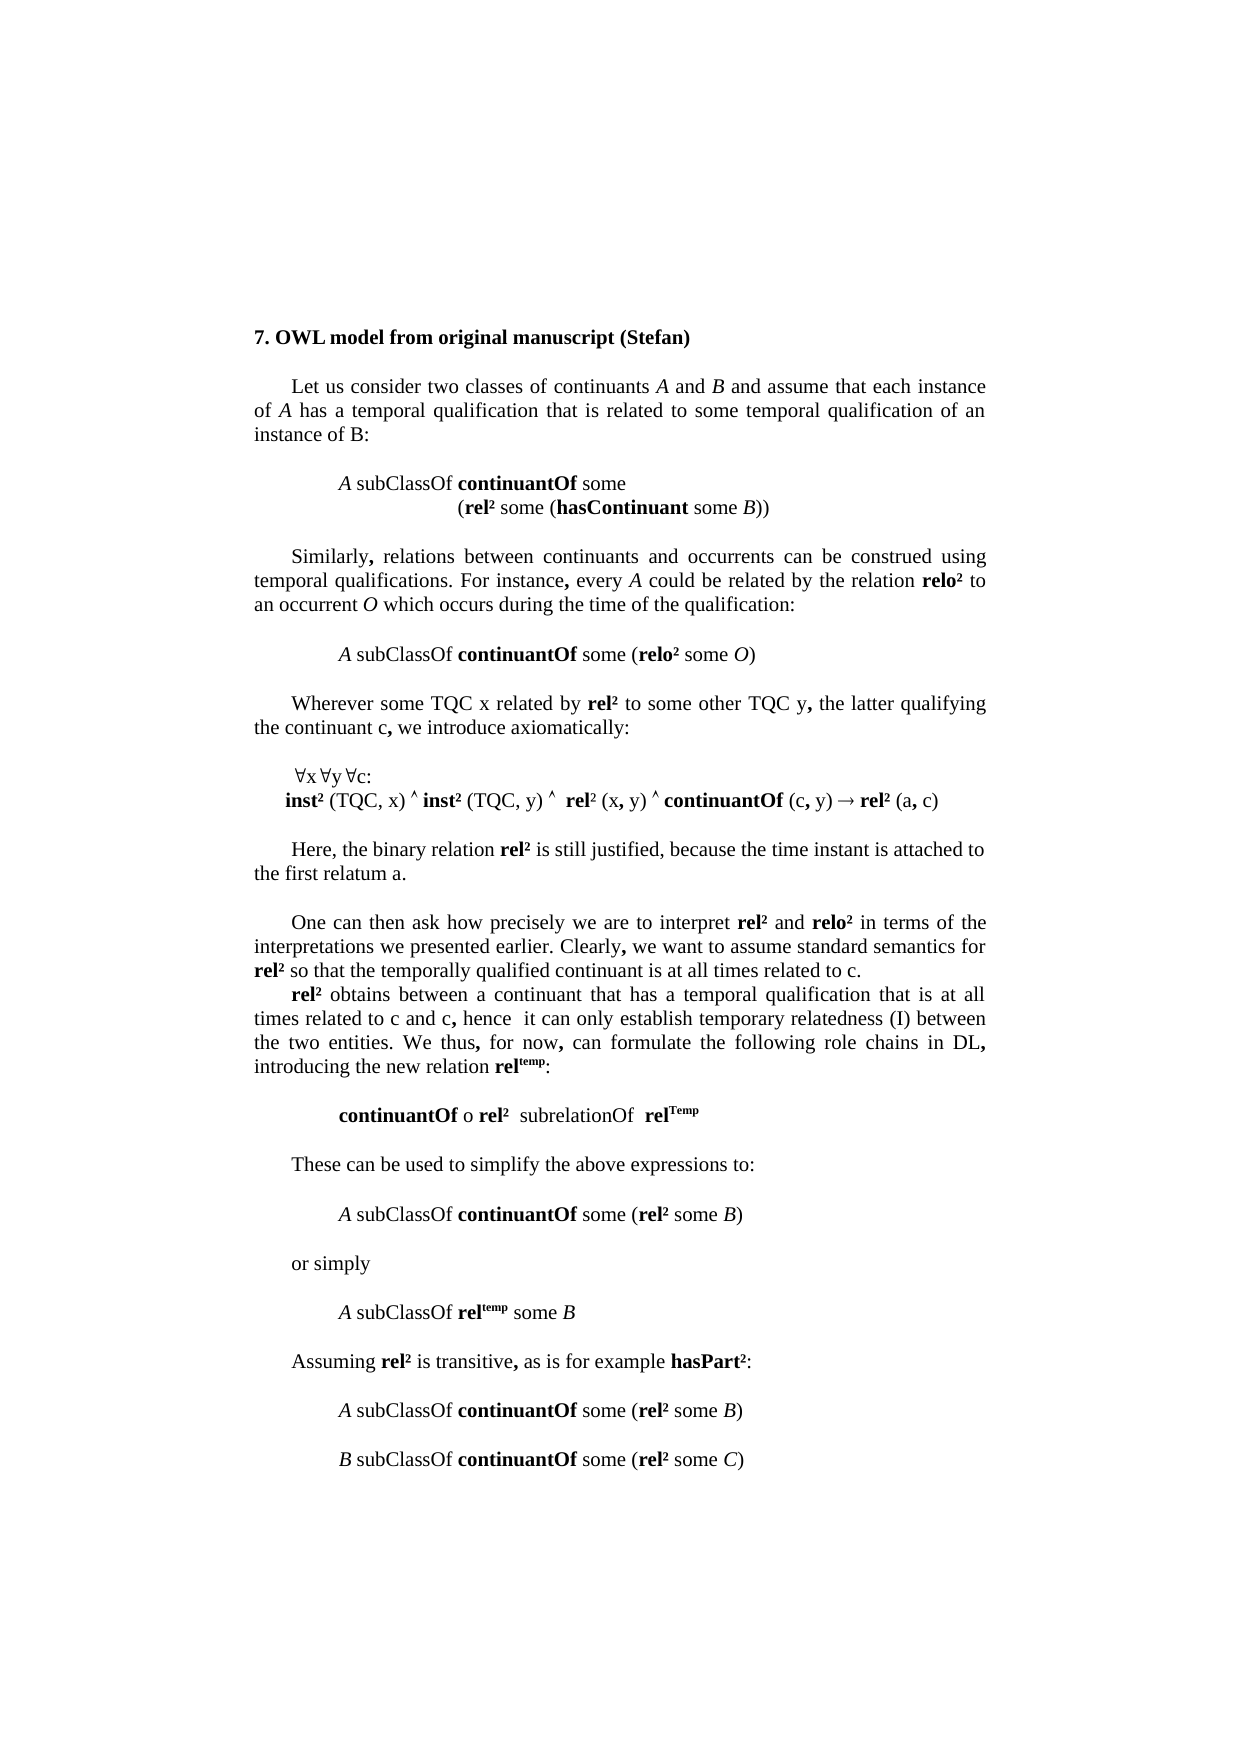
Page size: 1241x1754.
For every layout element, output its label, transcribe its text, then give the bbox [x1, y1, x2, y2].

text Assuming rel² is transitive, as is for example hasPart²: [254, 1349, 986, 1373]
subtitle OWL model from original manuscript (Stefan) [254, 325, 986, 349]
text Wherever some TQC x related by rel² to some other TQC y, the latter qualifying the continuant c, we introduce axiomatically: [254, 691, 986, 739]
text rel² obtains between a continuant that has a temporal qualification that is at all times related to c and c, hence it can only establish temporary relatedness (I) between the two entities. We thus, for now, can formulate the following role chains in DL, introducing the new relation reltemp: [254, 982, 986, 1078]
text Similarly, relations between continuants and occurrents can be construed using temporal qualifications. For instance, every A could be related by the relation relo² to an occurrent O which occurs during the time of the qualification: [254, 544, 986, 616]
text A subClassOf continuantOf some (rel² some B) [301, 1201, 986, 1226]
text A subClassOf reltemp some B [301, 1299, 986, 1324]
text A subClassOf continuantOf some (relo² some O) [301, 641, 986, 666]
text One can then ask how precisely we are to interpret rel² and relo² in terms of the interpretations we presented earlier. Clearly, we want to assume standard semantics for rel² so that the temporally qualified continuant is at all times related to c. [254, 910, 986, 982]
text continuantOf o rel² subrelationOf relTemp [301, 1103, 986, 1127]
text A subClassOf continuantOf some (rel² some B) [301, 1398, 986, 1422]
text or simply [254, 1251, 986, 1274]
text A subClassOf continuantOf some (rel² some (hasContinuant some B)) [301, 471, 986, 519]
text Let us consider two classes of continuants A and B and assume that each instance of A has a temporal qualification that is related to some temporal qualification of an instance of B: [254, 374, 986, 446]
text xyc: inst² (TQC, x)  inst² (TQC, y) rel² (x, y)  continuantOf (c, y)  rel² (a, c) [254, 764, 986, 812]
text B subClassOf continuantOf some (rel² some C) [301, 1447, 986, 1471]
text These can be used to simplify the above expressions to: [254, 1152, 986, 1176]
text Here, the binary relation rel² is still justified, because the time instant is attached to the first relatum a. [254, 837, 986, 885]
